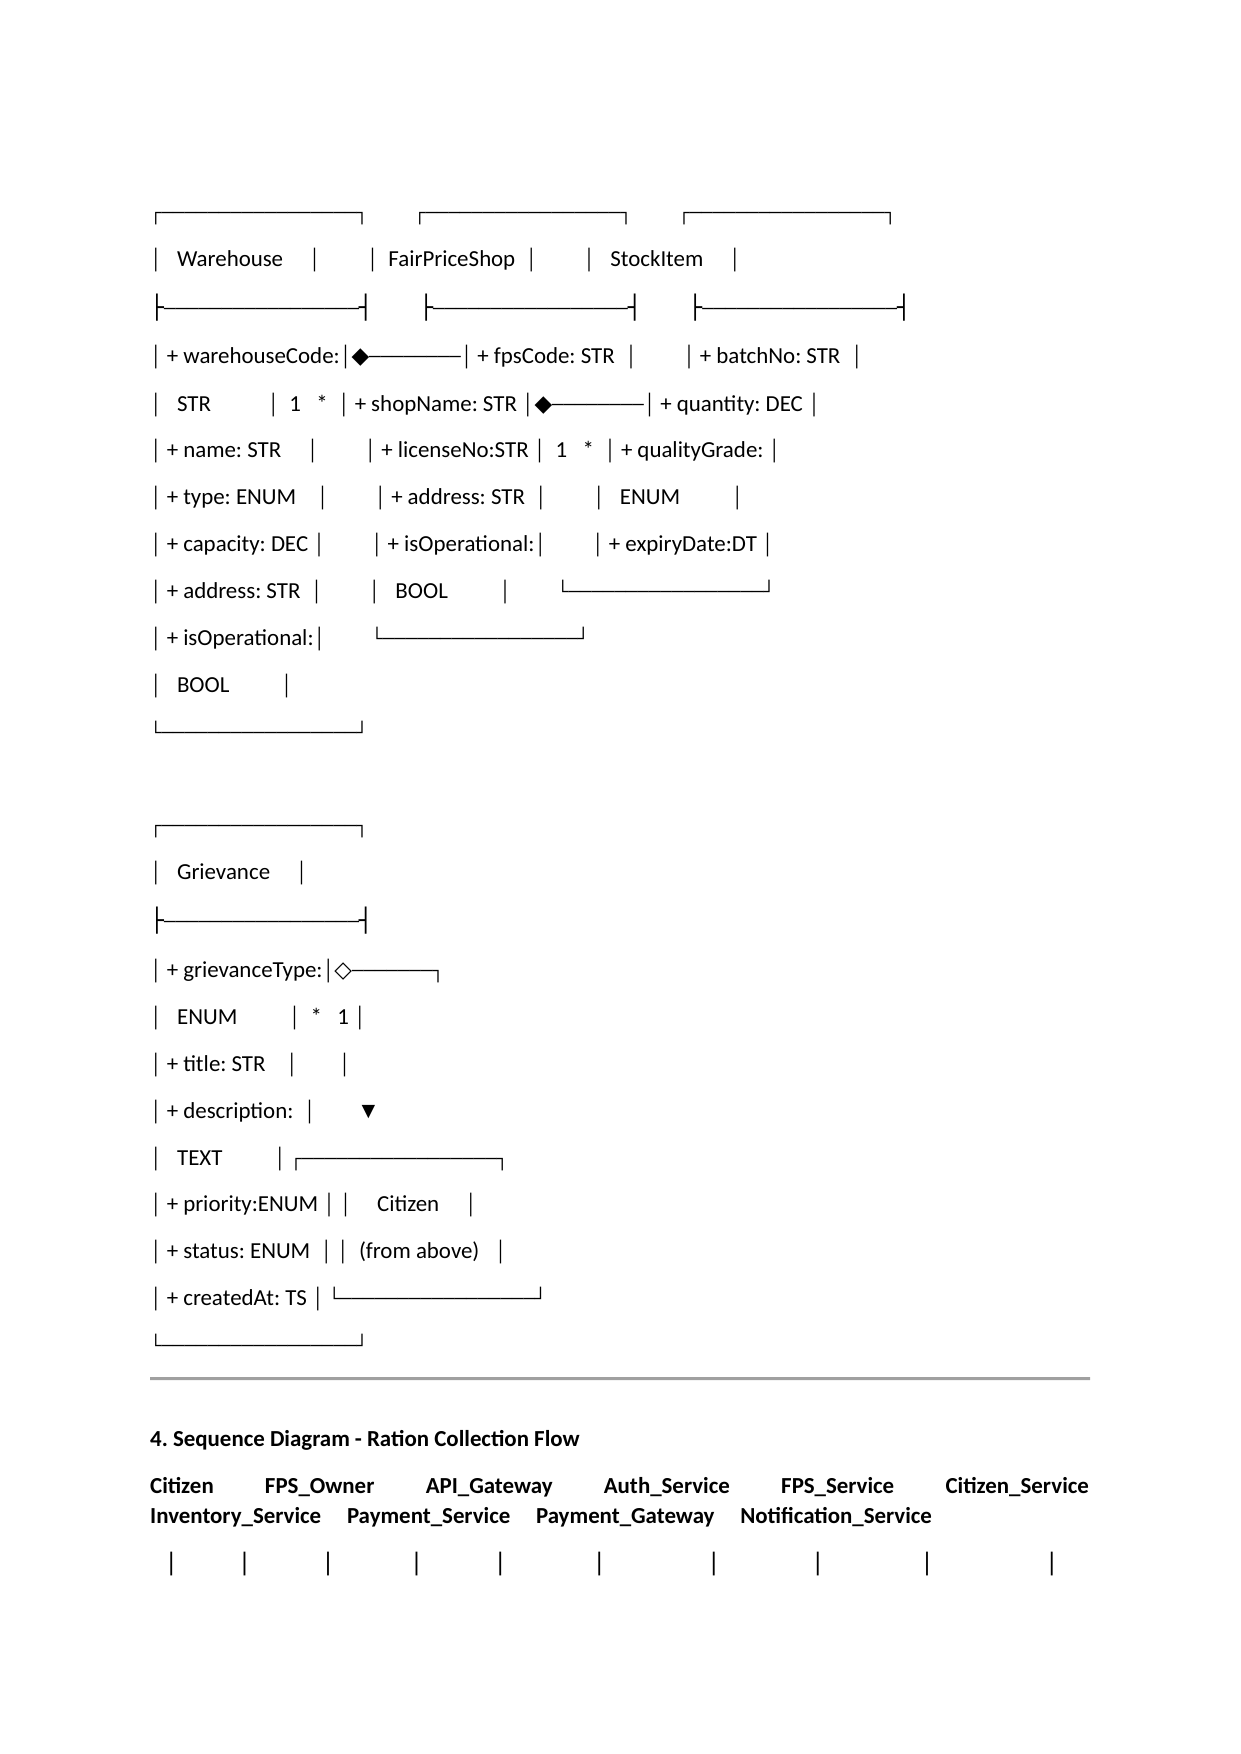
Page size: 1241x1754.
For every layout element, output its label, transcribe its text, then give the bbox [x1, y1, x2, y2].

text │ + type: ENUM │ │ + address: STR │ │ ENUM │ [150, 482, 1090, 511]
text │ TEXT │ ┌─────────────────┐ [150, 1143, 1090, 1171]
text │ + createdAt: TS │ └─────────────────┘ [150, 1283, 1090, 1311]
text └─────────────────┘ [150, 1330, 1090, 1358]
text ├─────────────────┤ ├─────────────────┤ ├─────────────────┤ [150, 291, 1090, 322]
text │ + warehouseCode:│◆────────│ + fpsCode: STR │ │ + batchNo: STR │ [150, 341, 1090, 369]
text │ + name: STR │ │ + licenseNo:STR │ 1 * │ + qualityGrade: │ [150, 436, 1090, 464]
text ┌─────────────────┐ ┌─────────────────┐ ┌─────────────────┐ [150, 197, 1090, 225]
text ├─────────────────┤ [150, 904, 1090, 936]
text │ + description: │ ▼ [150, 1096, 1090, 1124]
text ┌─────────────────┐ [150, 811, 1090, 839]
text │ + status: ENUM │ │ (from above) │ [150, 1236, 1090, 1264]
text │ BOOL │ [150, 670, 1090, 698]
text └─────────────────┘ [150, 717, 1090, 745]
text 4. Sequence Diagram - Ration Collection Flow [150, 1424, 1090, 1452]
text │ STR │ 1 * │ + shopName: STR │◆────────│ + quantity: DEC │ [150, 388, 1090, 417]
text │ Grievance │ [150, 857, 1090, 886]
text │ + capacity: DEC │ │ + isOperational:│ │ + expiryDate:DT │ [150, 529, 1090, 557]
text Citizen FPS_Owner API_Gateway Auth_Service FPS_Service Citizen_Service Inventory_Service Payment_Service Payment_Gateway Notification_Service [150, 1471, 1090, 1529]
text │ + address: STR │ │ BOOL │ └─────────────────┘ [150, 576, 1090, 604]
text │ │ │ │ │ │ │ │ │ │ [150, 1548, 1090, 1576]
text │ ENUM │ * 1 │ [150, 1002, 1090, 1030]
text │ + isOperational:│ └─────────────────┘ [150, 623, 1090, 651]
text │ + grievanceType:│◇───────┐ [150, 955, 1090, 983]
text │ + title: STR │ │ [150, 1049, 1090, 1077]
text │ Warehouse │ │ FairPriceShop │ │ StockItem │ [150, 244, 1090, 272]
text │ + priority:ENUM │ │ Citizen │ [150, 1189, 1090, 1218]
